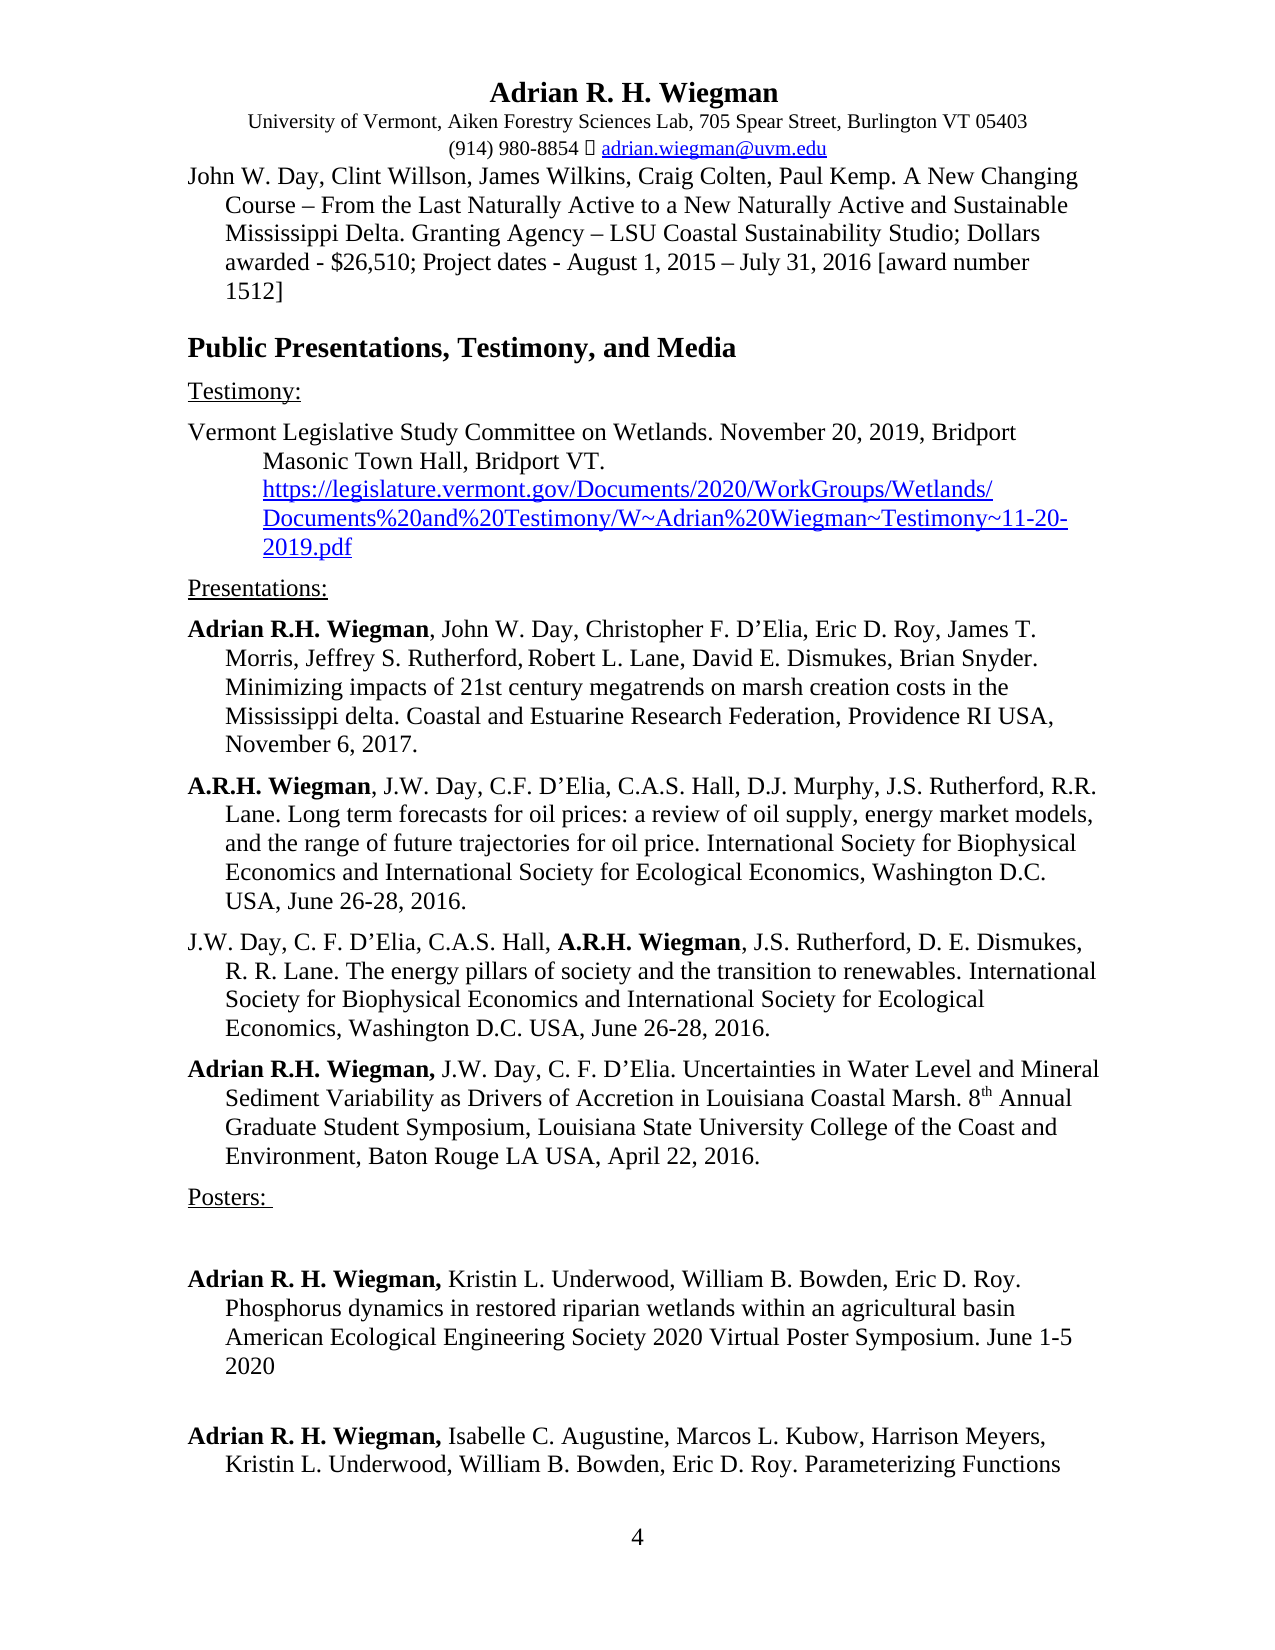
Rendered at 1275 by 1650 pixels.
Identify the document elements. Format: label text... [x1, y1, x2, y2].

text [187, 1421, 1087, 1478]
subtitle Public Presentations, Testimony, and Media [187, 330, 1087, 363]
text Adrian R.H. Wiegman, John W. Day, Christopher F. D’Elia, Eric D. Roy, James T. Morris, Jeffrey S. Rutherford, Robert L. Lane, David E. Dismukes, Brian Snyder. Minimizing impacts of 21st century megatrends on marsh creation costs in the Mississippi delta. Coastal and Estuarine Research Federation, Providence RI USA, November 6, 2017. [187, 614, 1102, 758]
text Adrian R. H. Wiegman, Kristin L. Underwood, William B. Bowden, Eric D. Roy. Phosphorus dynamics in restored riparian wetlands within an agricultural basin American Ecological Engineering Society 2020 Virtual Poster Symposium. June 1-5 2020 [187, 1264, 1087, 1379]
text Posters: [187, 1182, 1102, 1211]
text Testimony: [187, 376, 1087, 404]
text Presentations: [187, 573, 1087, 602]
text Adrian R.H. Wiegman, J.W. Day, C. F. D’Elia. Uncertainties in Water Level and Mineral Sediment Variability as Drivers of Accretion in Louisiana Coastal Marsh. 8th Annual Graduate Student Symposium, Louisiana State University College of the Coast and Environment, Baton Rouge LA USA, April 22, 2016. [187, 1054, 1102, 1169]
text Vermont Legislative Study Committee on Wetlands. November 20, 2019, Bridport Masonic Town Hall, Bridport VT. https://legislature.vermont.gov/Documents/2020/WorkGroups/Wetlands/Documents%20and%20Testimony/W~Adrian%20Wiegman~Testimony~11-20-2019.pdf [187, 417, 1087, 561]
text A.R.H. Wiegman, J.W. Day, C.F. D’Elia, C.A.S. Hall, D.J. Murphy, J.S. Rutherford, R.R. Lane. Long term forecasts for oil prices: a review of oil supply, energy market models, and the range of future trajectories for oil price. International Society for Biophysical Economics and International Society for Ecological Economics, Washington D.C. USA, June 26-28, 2016. [187, 771, 1102, 914]
text J.W. Day, C. F. D’Elia, C.A.S. Hall, A.R.H. Wiegman, J.S. Rutherford, D. E. Dismukes, R. R. Lane. The energy pillars of society and the transition to renewables. International Society for Biophysical Economics and International Society for Ecological Economics, Washington D.C. USA, June 26-28, 2016. [187, 927, 1102, 1042]
text John W. Day, Clint Willson, James Wilkins, Craig Colten, Paul Kemp. A New Changing Course – From the Last Naturally Active to a New Naturally Active and Sustainable Mississippi Delta. Granting Agency – LSU Coastal Sustainability Studio; Dollars awarded - $26,510; Project dates - August 1, 2015 – July 31, 2016 [award number 1512] [187, 161, 1087, 305]
